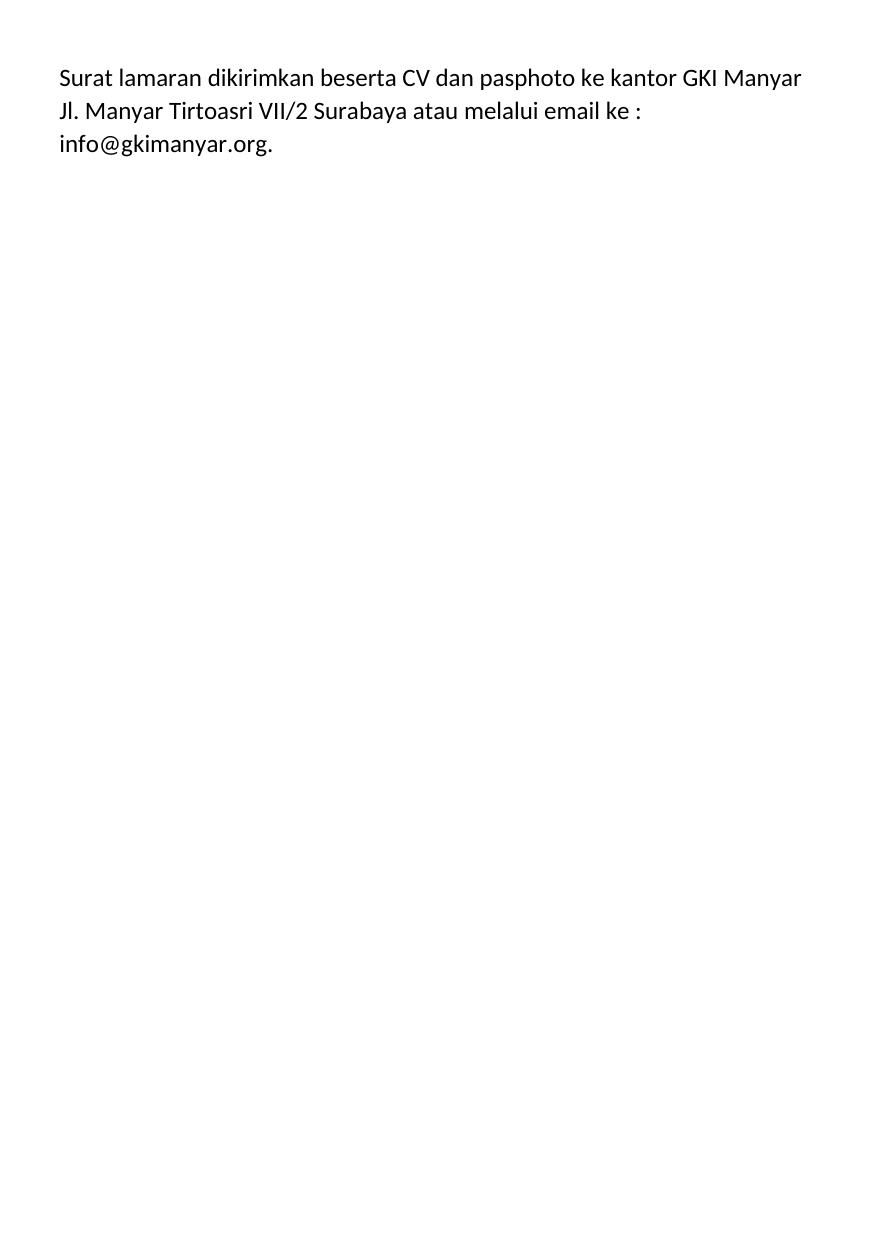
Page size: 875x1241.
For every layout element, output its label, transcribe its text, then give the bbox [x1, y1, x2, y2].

text Surat lamaran dikirimkan beserta CV dan pasphoto ke kantor GKI Manyar Jl. Manyar Tirtoasri VII/2 Surabaya atau melalui email ke : info@gkimanyar.org. [59, 62, 815, 159]
